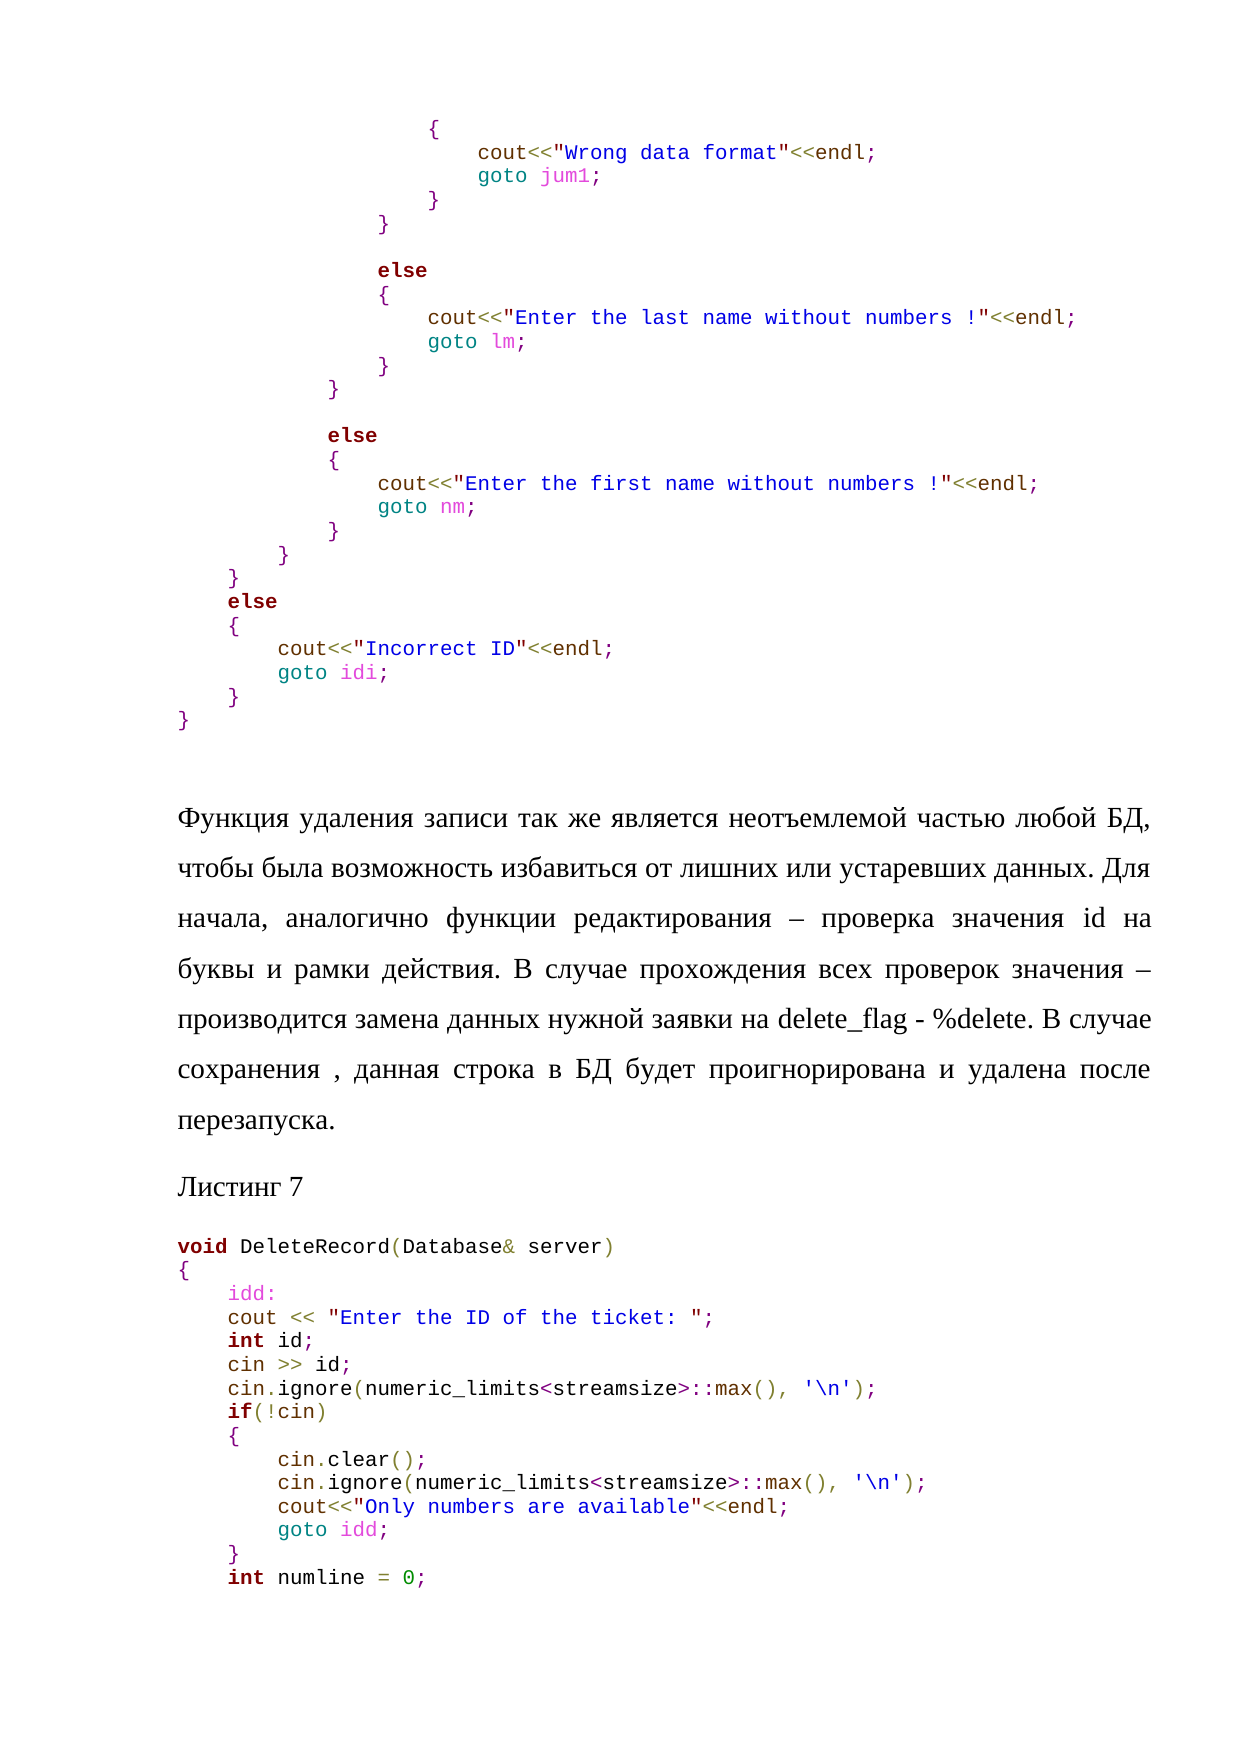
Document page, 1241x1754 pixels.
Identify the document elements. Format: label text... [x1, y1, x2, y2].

text } [177, 520, 1152, 544]
text idd: [177, 1283, 1152, 1307]
text else [177, 426, 1152, 449]
text cin.clear(); [177, 1448, 1152, 1472]
text goto lm; [177, 331, 1152, 354]
text cout<<"Enter the last name without numbers !"<<endl; [177, 307, 1152, 331]
text else [177, 591, 1152, 615]
text { [177, 1259, 1152, 1283]
text void DeleteRecord(Database& server) [177, 1236, 1152, 1259]
text goto jum1; [177, 165, 1152, 189]
text int id; [177, 1330, 1152, 1354]
text cin.ignore(numeric_limits<streamsize>::max(), '\n'); [177, 1472, 1152, 1496]
text } [177, 213, 1152, 236]
text cout<<"Incorrect ID"<<endl; [177, 638, 1152, 662]
text cout<<"Only numbers are available"<<endl; [177, 1496, 1152, 1519]
text } [177, 544, 1152, 567]
text cin >> id; [177, 1354, 1152, 1378]
text else [177, 260, 1152, 284]
text { [177, 449, 1152, 473]
text { [177, 1425, 1152, 1448]
text } [177, 354, 1152, 378]
text goto idd; [177, 1519, 1152, 1543]
text goto nm; [177, 496, 1152, 520]
text } [177, 567, 1152, 591]
text } [177, 709, 1152, 733]
text if(!cin) [177, 1401, 1152, 1425]
text } [177, 378, 1152, 402]
text cout<<"Enter the first name without numbers !"<<endl; [177, 473, 1152, 496]
text } [177, 686, 1152, 709]
text { [177, 118, 1152, 142]
text } [177, 1543, 1152, 1567]
text int numline = 0; [177, 1567, 1152, 1590]
text cin.ignore(numeric_limits<streamsize>::max(), '\n'); [177, 1378, 1152, 1401]
text goto idi; [177, 662, 1152, 686]
text Функция удаления записи так же является неотъемлемой частью любой БД, чтобы была возможность избавиться от лишних или устаревших данных. Для начала, аналогично функции редактирования – проверка значения id на буквы и рамки действия. В случае прохождения всех проверок значения – производится замена данных нужной заявки на delete_flag - %delete. В случае сохранения , данная строка в БД будет проигнорирована и удалена после перезапуска. [177, 800, 1152, 1135]
text cout<<"Wrong data format"<<endl; [177, 142, 1152, 165]
text cout << "Enter the ID of the ticket: "; [177, 1307, 1152, 1330]
text Листинг 7 [177, 1169, 1152, 1202]
text { [177, 615, 1152, 638]
text } [177, 189, 1152, 213]
text { [177, 284, 1152, 307]
